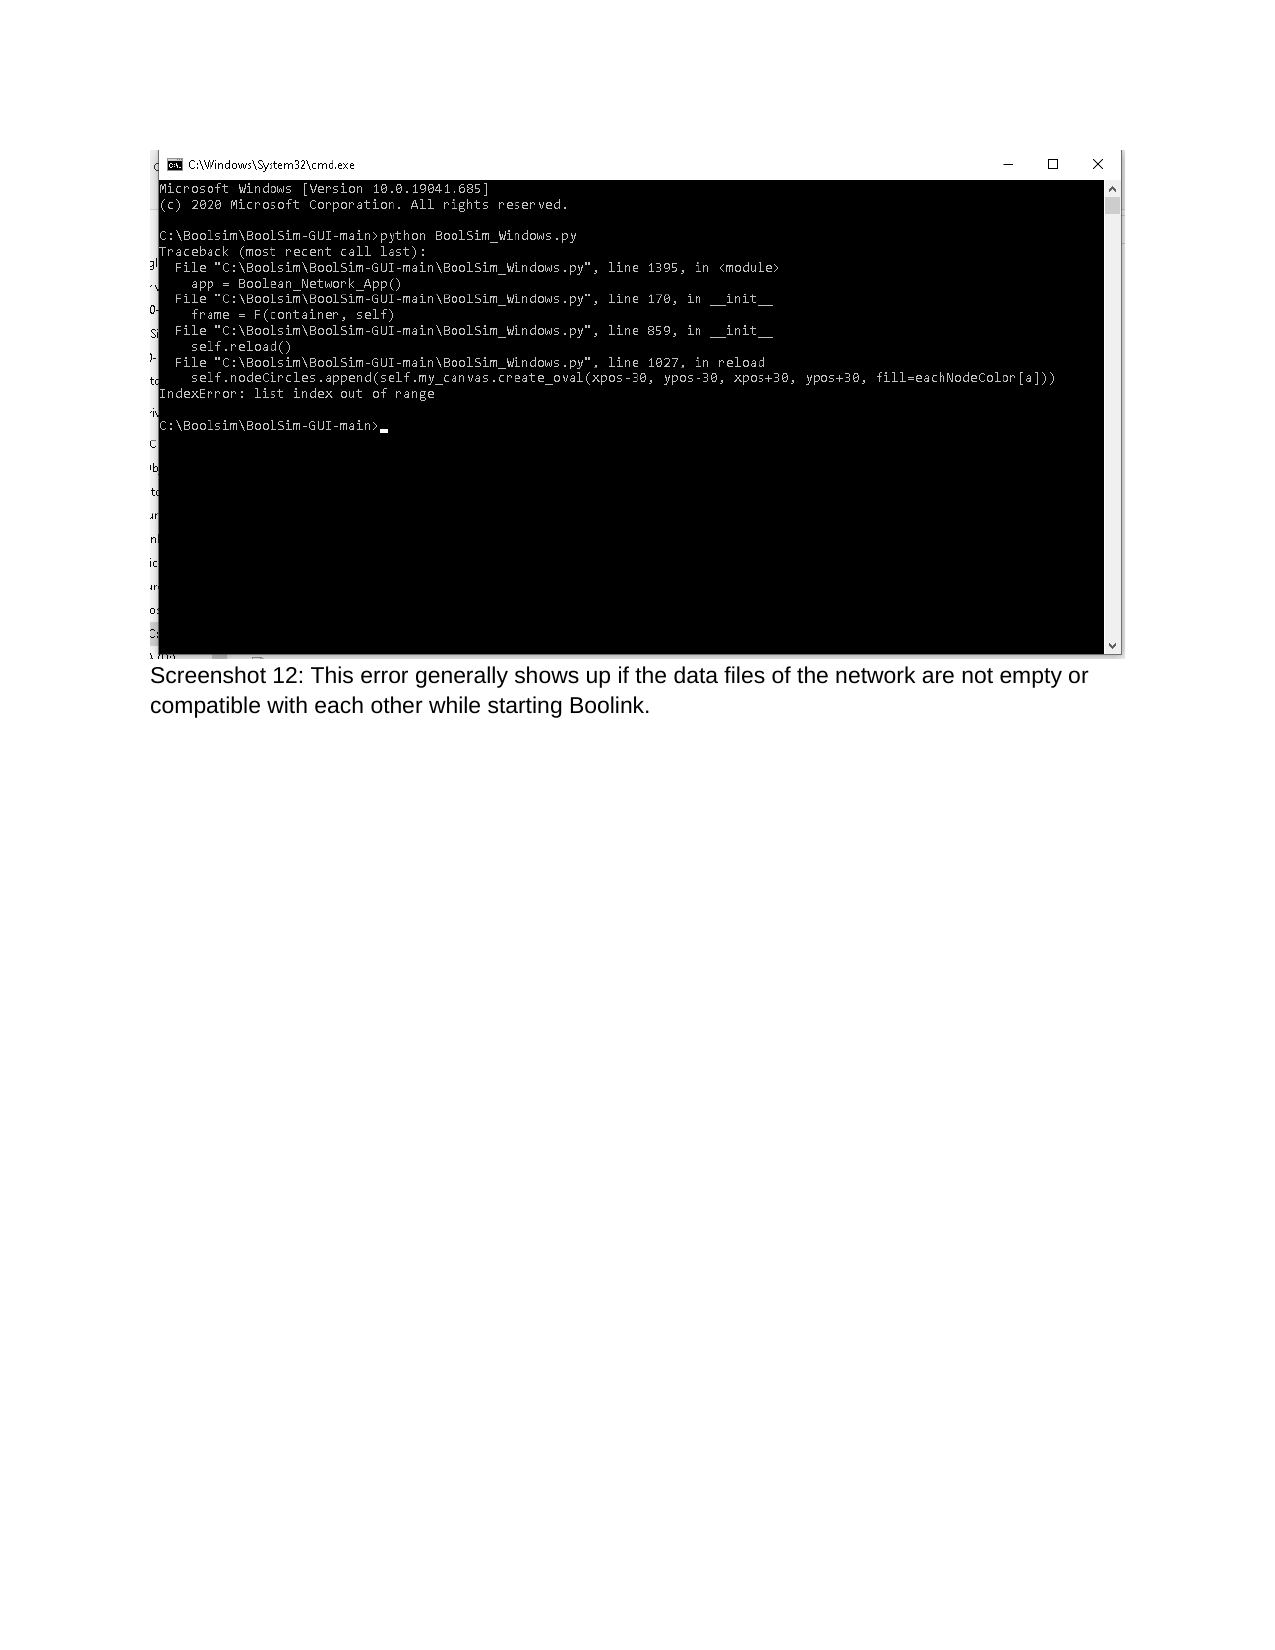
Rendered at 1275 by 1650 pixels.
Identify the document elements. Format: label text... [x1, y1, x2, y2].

text Screenshot 12: This error generally shows up if the data files of the network are not empty or compatible with each other while starting Boolink. [150, 662, 1125, 718]
picture [150, 150, 1125, 659]
